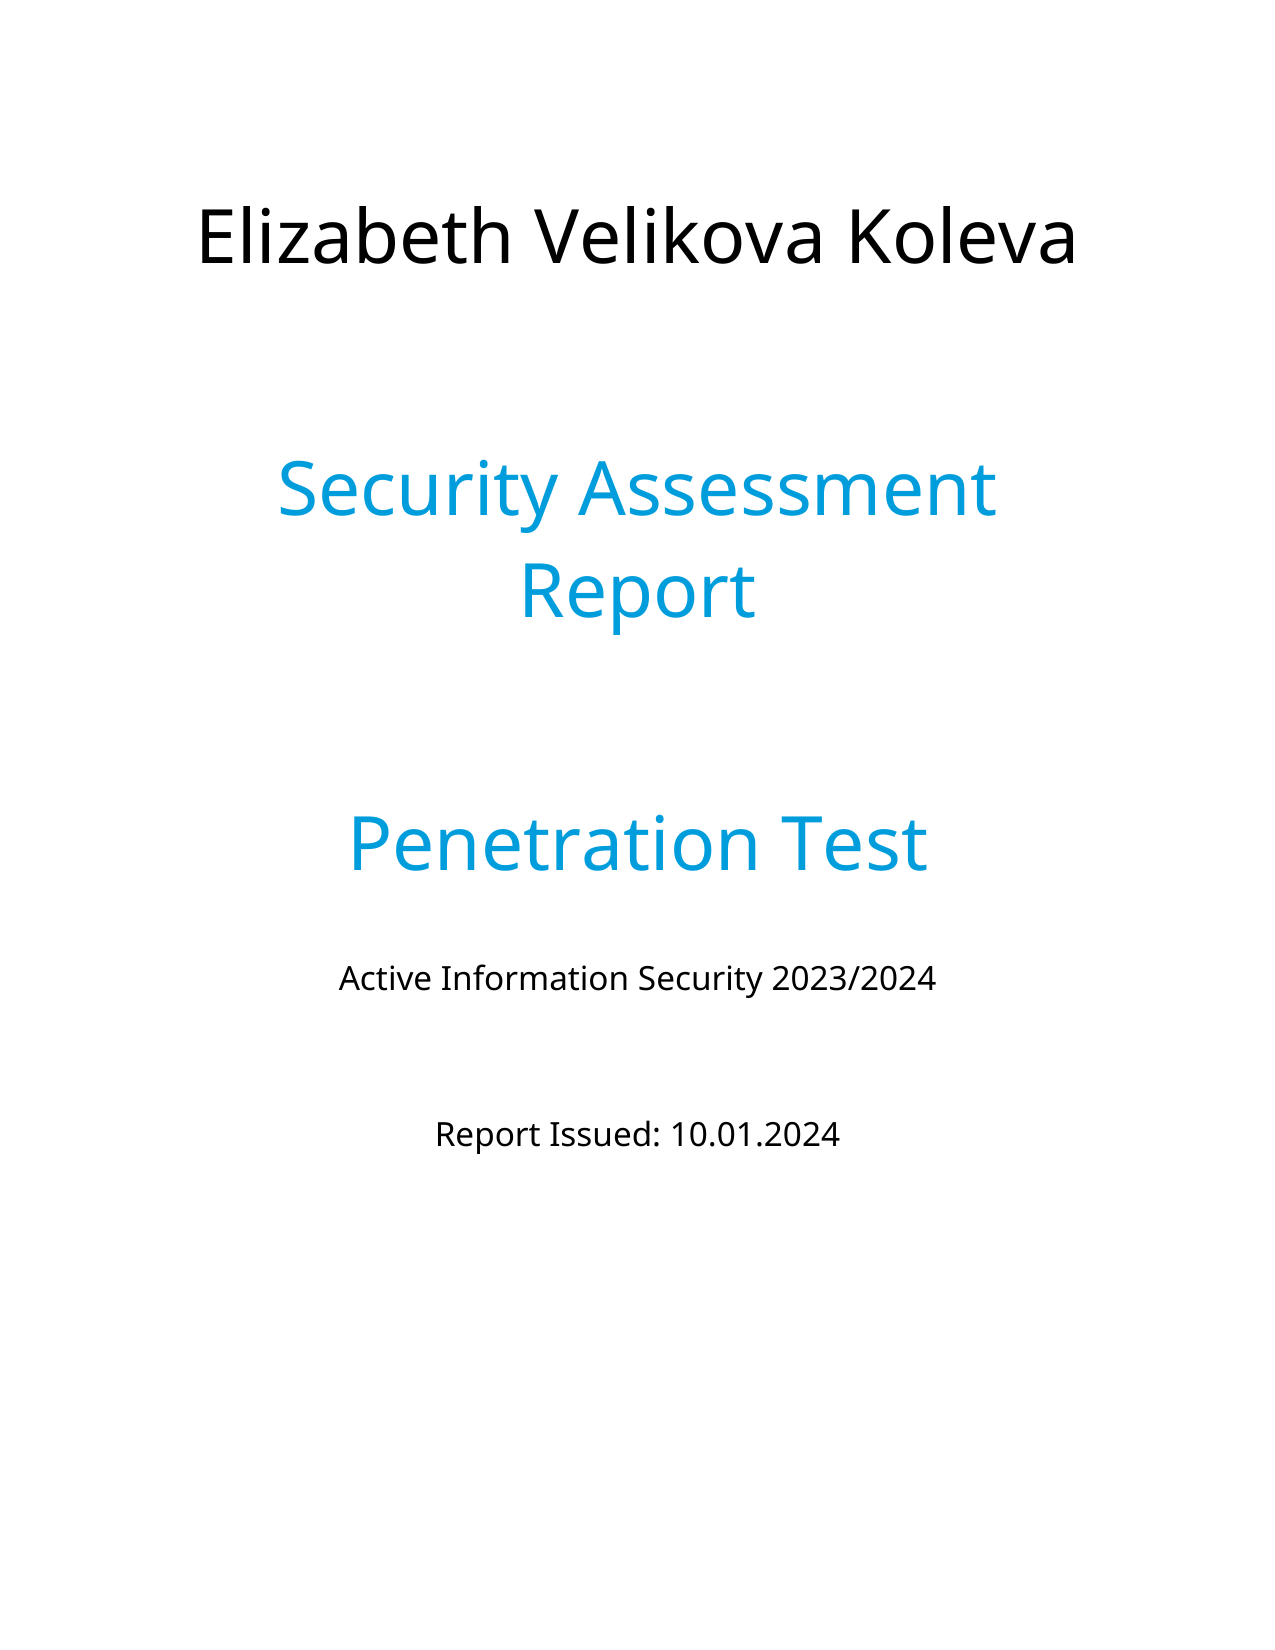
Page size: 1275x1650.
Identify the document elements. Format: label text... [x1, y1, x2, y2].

text Report Issued: 10.01.2024 [187, 1111, 1087, 1156]
title Elizabeth Velikova Koleva [187, 183, 1087, 286]
title Penetration Test [187, 790, 1087, 954]
title Security Assessment Report [187, 436, 1087, 640]
text Active Information Security 2023/2024 [187, 954, 1087, 1000]
